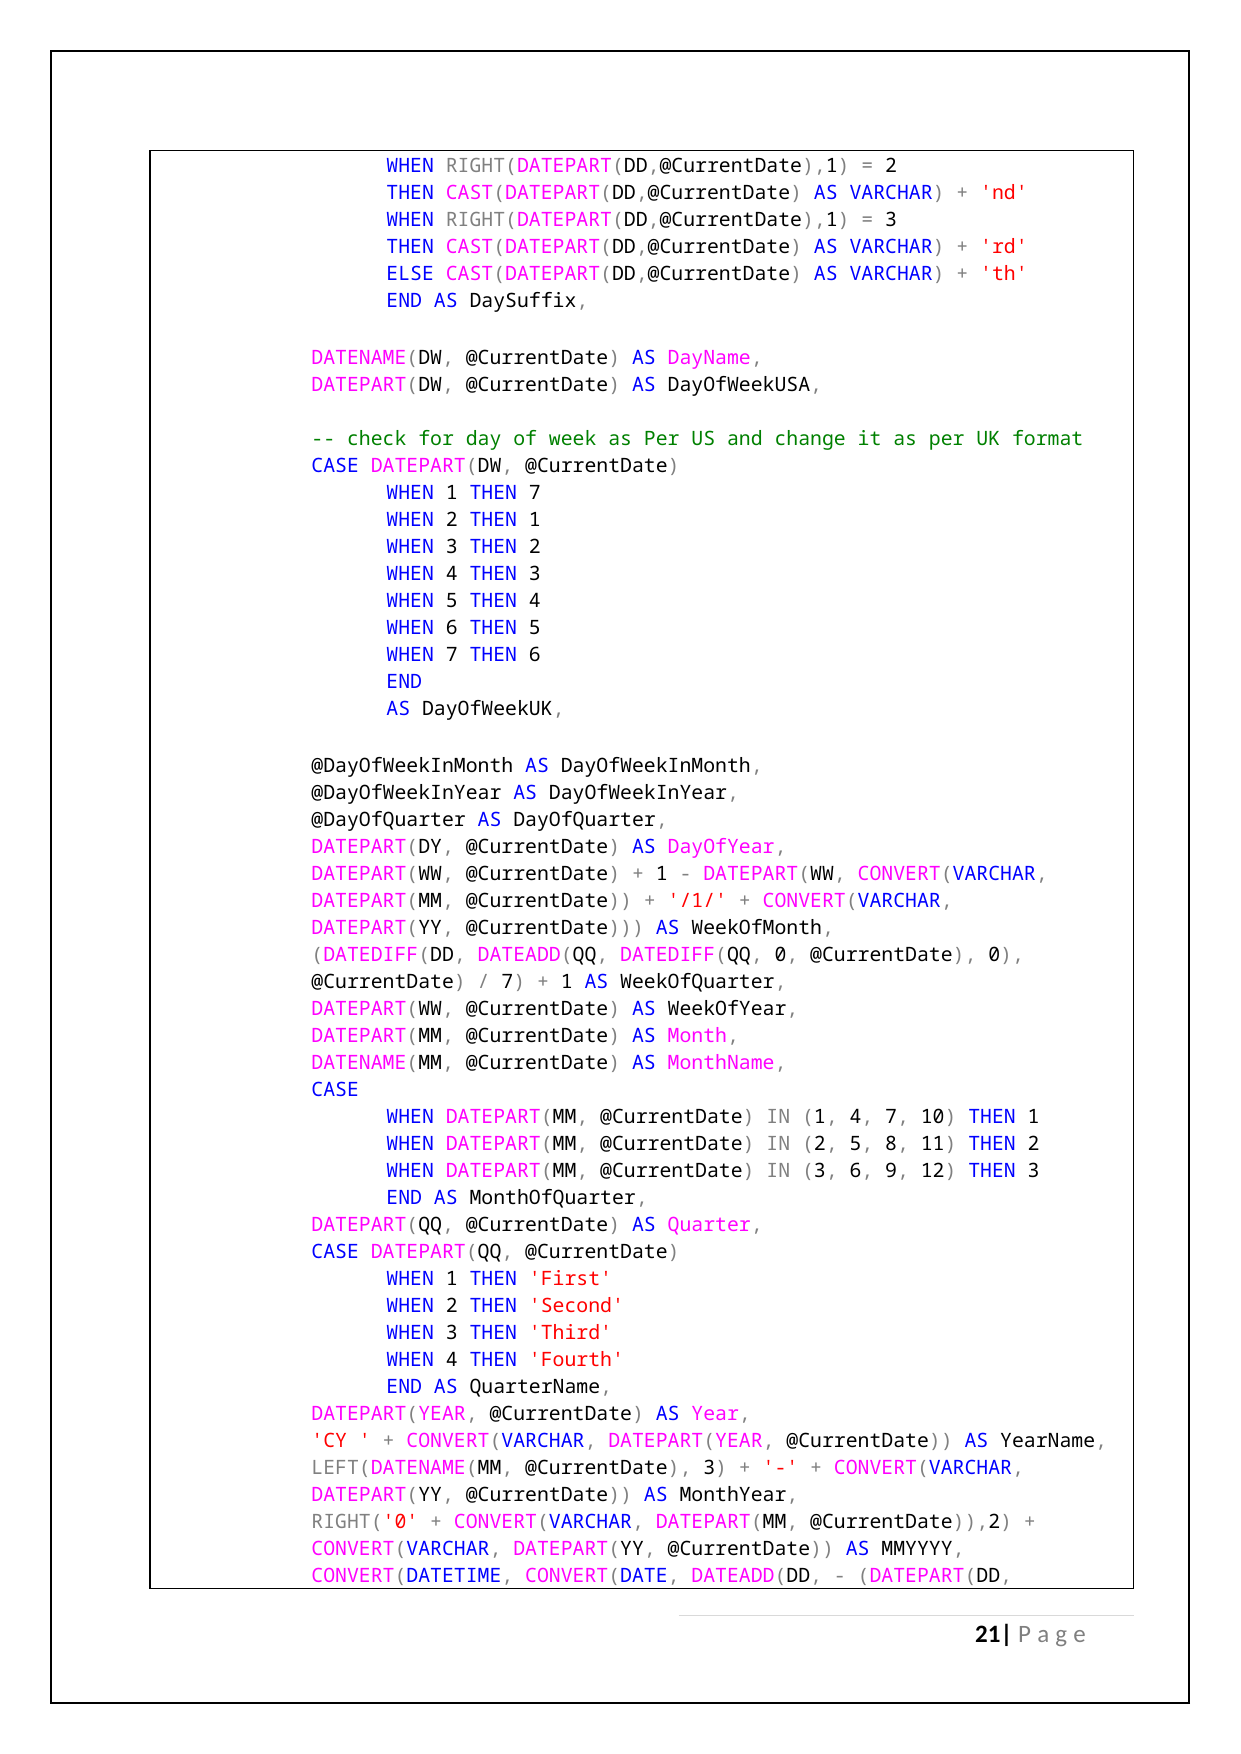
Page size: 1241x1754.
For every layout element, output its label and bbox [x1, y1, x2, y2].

table_header [151, 151, 1133, 1588]
